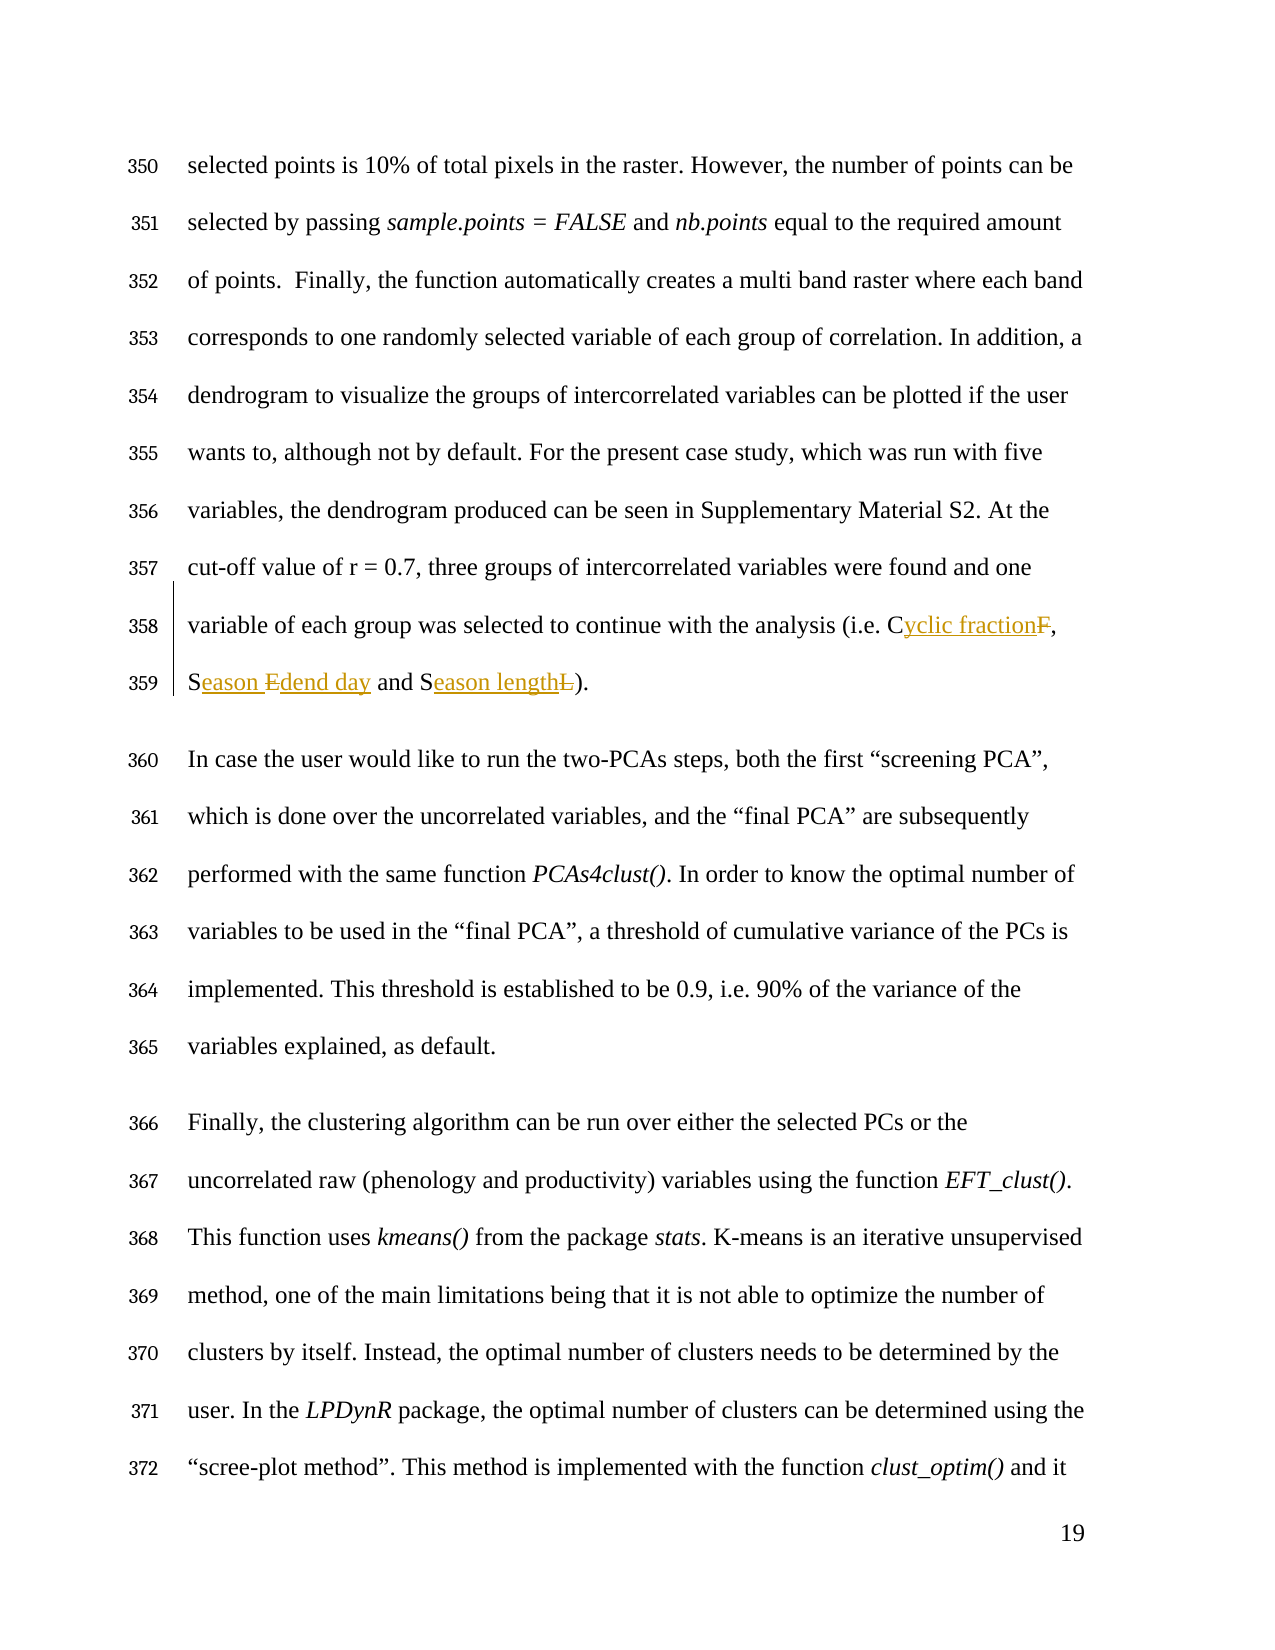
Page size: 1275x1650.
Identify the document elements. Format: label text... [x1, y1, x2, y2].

text In case the user would like to run the two-PCAs steps, both the first “screening PCA”, which is done over the uncorrelated variables, and the “final PCA” are subsequently performed with the same function PCAs4clust(). In order to know the optimal number of variables to be used in the “final PCA”, a threshold of cumulative variance of the PCs is implemented. This threshold is established to be 0.9, i.e. 90% of the variance of the variables explained, as default. [187, 744, 1087, 1060]
